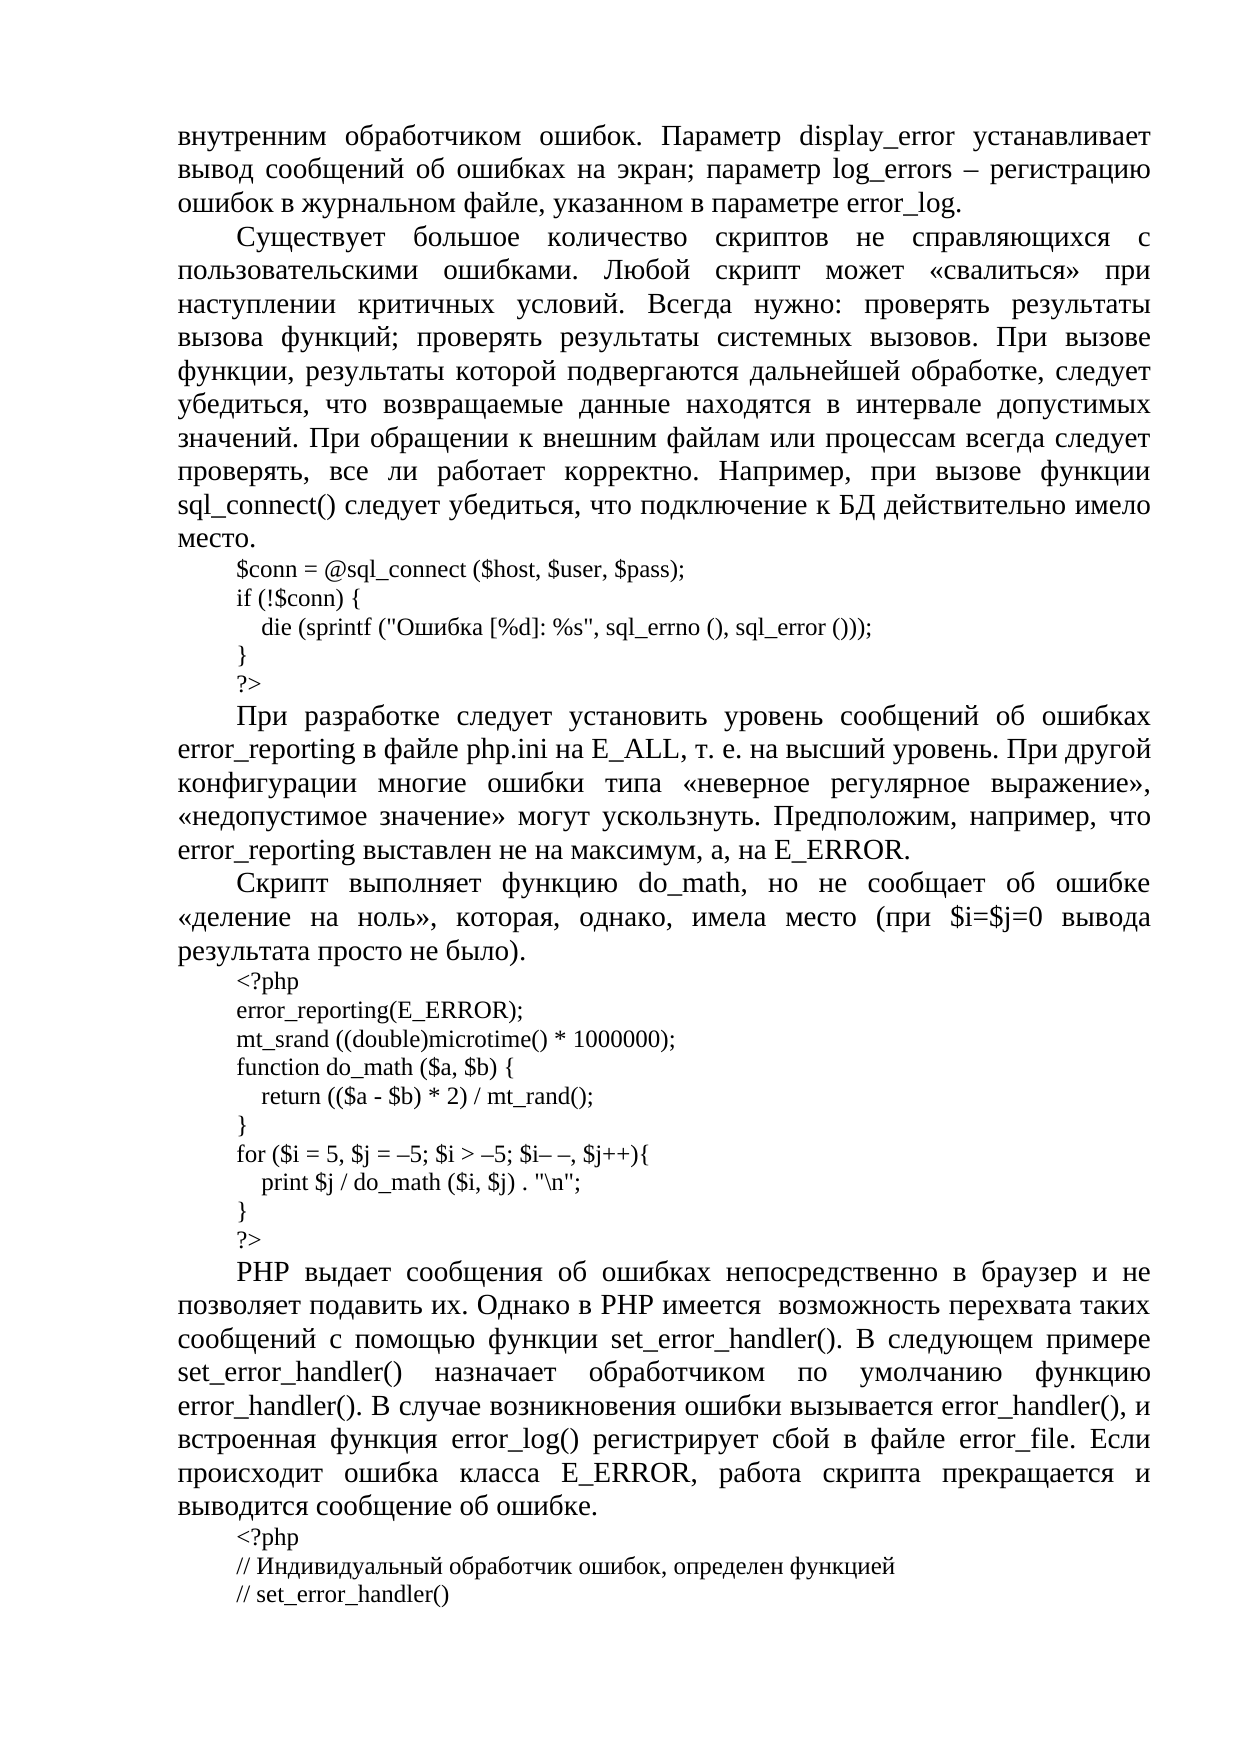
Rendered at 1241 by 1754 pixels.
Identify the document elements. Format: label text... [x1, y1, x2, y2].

text PHP выдает сообщения об ошибках непосредственно в браузер и не позволяет подавить их. Однако в PHP имеется возможность перехвата таких сообщений с помощью функции set_error_handler(). В следующем примере set_error_handler() назначает обработчиком по умолчанию функцию error_handler(). В случае возникновения ошибки вызывается error_handler(), и встроенная функция error_log() регистрирует сбой в файле error_file. Если происходит ошибка класса E_ERROR, работа скрипта прекращается и выводится сообщение об ошибке. [177, 1254, 1152, 1522]
text return (($a - $b) * 2) / mt_rand(); [177, 1081, 1152, 1110]
text <?php [177, 1522, 1152, 1551]
text ?> [177, 1225, 1152, 1254]
text mt_srand ((double)microtime() * 1000000); [177, 1024, 1152, 1052]
text Скрипт выполняет функцию do_math, но не сообщает об ошибке «деление на ноль», которая, однако, имела место (при $i=$j=0 вывода результата просто не было). [177, 866, 1152, 966]
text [177, 118, 1152, 219]
text for ($i = 5, $j = –5; $i > –5; $i– –, $j++){ [177, 1139, 1152, 1167]
text } [177, 1196, 1152, 1225]
text Cуществует большое количество скриптов не справляющихся с пользовательскими ошибками. Любой скрипт может «свалиться» при наступлении критичных условий. Всегда нужно: проверять результаты вызова функций; проверять результаты системных вызовов. При вызове функции, результаты которой подвергаются дальнейшей обработке, следует убедиться, что возвращаемые данные находятся в интервале допустимых значений. При обращении к внешним файлам или процессам всегда следует проверять, все ли работает корректно. Например, при вызове функции sql_connect() следует убедиться, что подключение к БД действительно имело место. [177, 219, 1152, 554]
text die (sprintf ("Ошибка [%d]: %s", sql_errno (), sql_error ())); [177, 612, 1152, 640]
text error_reporting(E_ERROR); [177, 995, 1152, 1024]
text // set_error_handler() [177, 1579, 1152, 1608]
text } [177, 640, 1152, 669]
text function do_math ($a, $b) { [177, 1052, 1152, 1081]
text $conn = @sql_connect ($host, $user, $pass); [177, 554, 1152, 583]
text ?> [177, 669, 1152, 698]
text if (!$conn) { [177, 583, 1152, 612]
text При разработке следует установить уровень сообщений об ошибках error_reporting в файле php.ini на E_ALL, т. е. на высший уровень. При другой конфигурации многие ошибки типа «неверное регулярное выражение», «недопустимое значение» могут ускользнуть. Предположим, например, что error_reporting выставлен не на максимум, а, на E_ERROR. [177, 698, 1152, 866]
text } [177, 1110, 1152, 1139]
text // Индивидуальный обработчик ошибок, определен функцией [177, 1551, 1152, 1579]
text <?php [177, 966, 1152, 995]
text print $j / do_math ($i, $j) . "\n"; [177, 1167, 1152, 1196]
